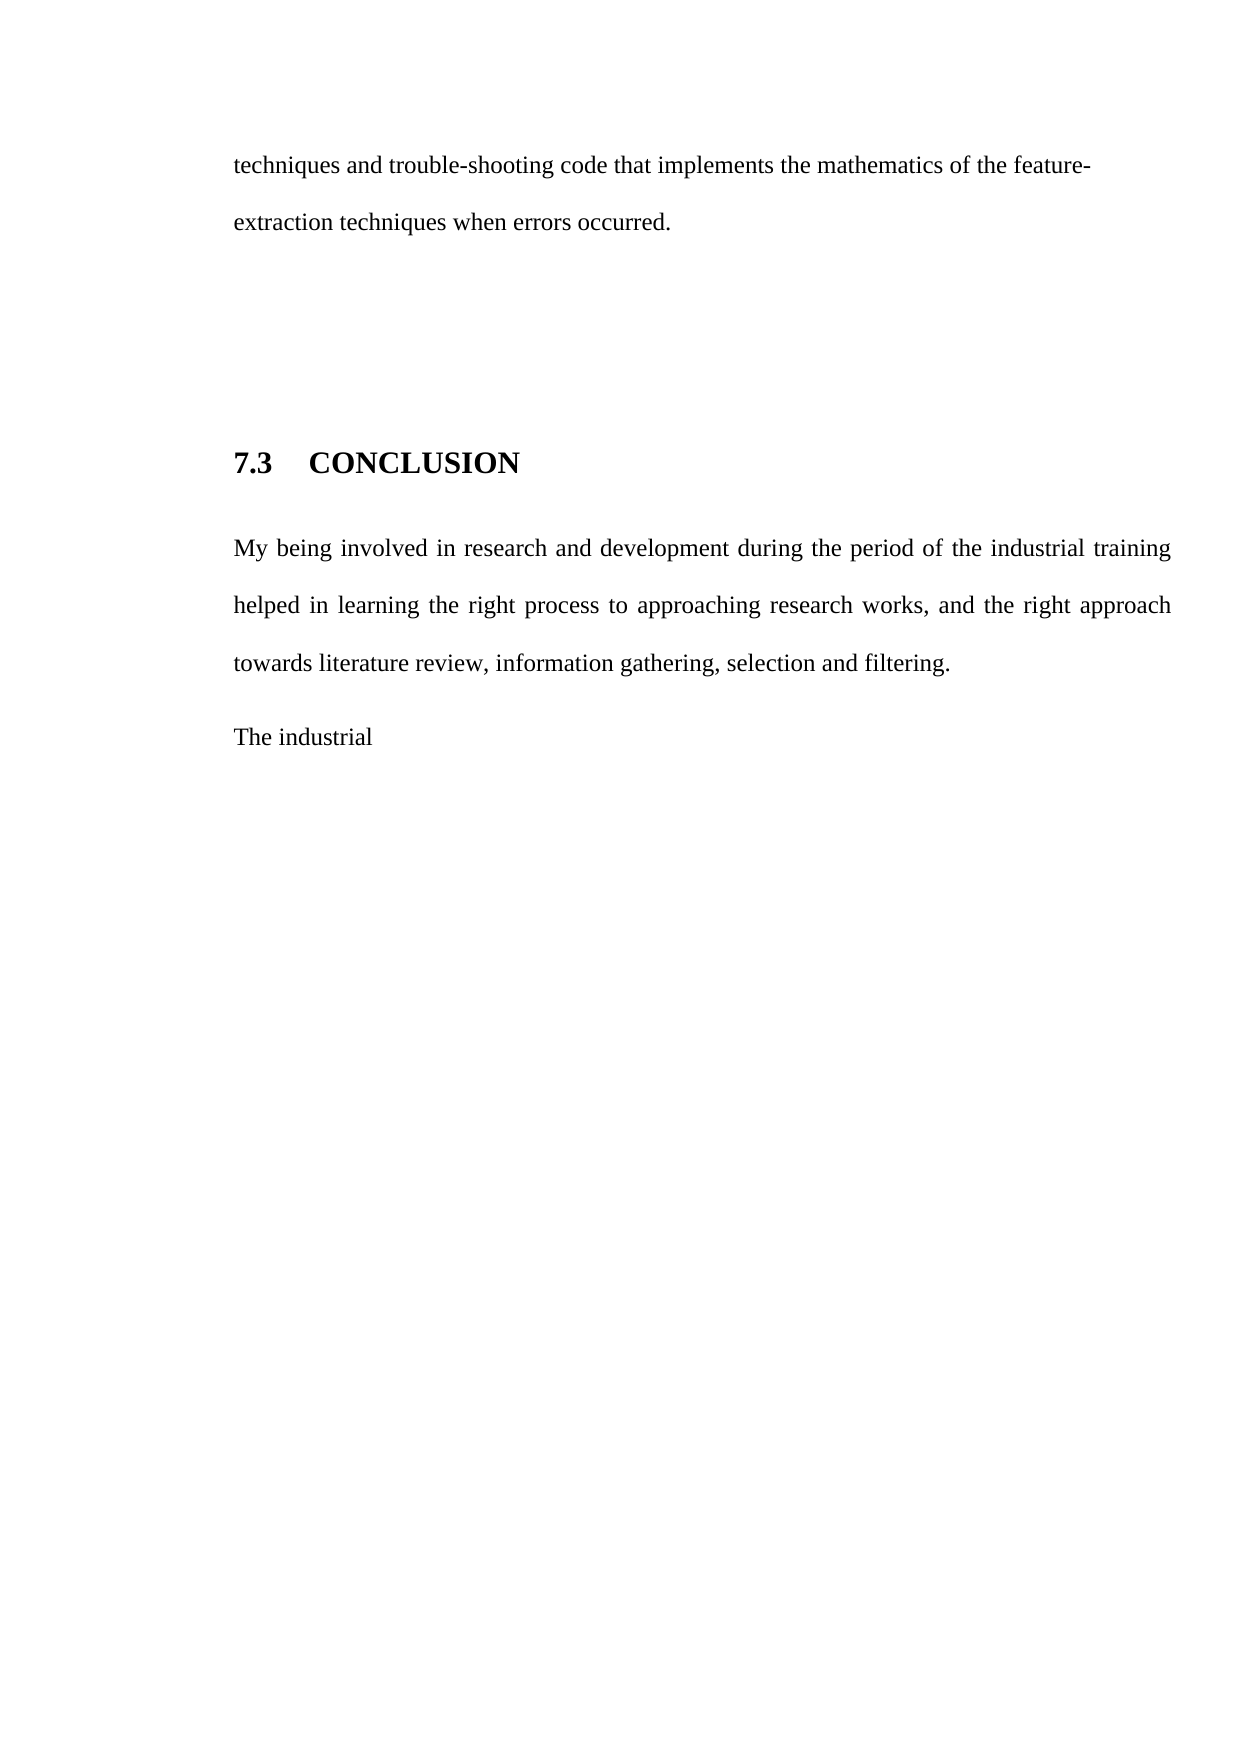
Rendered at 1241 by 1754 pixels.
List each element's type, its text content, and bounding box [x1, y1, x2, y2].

text The industrial [233, 722, 1173, 751]
text My being involved in research and development during the period of the industrial training helped in learning the right process to approaching research works, and the right approach towards literature review, information gathering, selection and filtering. [233, 533, 1173, 677]
list CONCLUSION [233, 444, 1173, 480]
